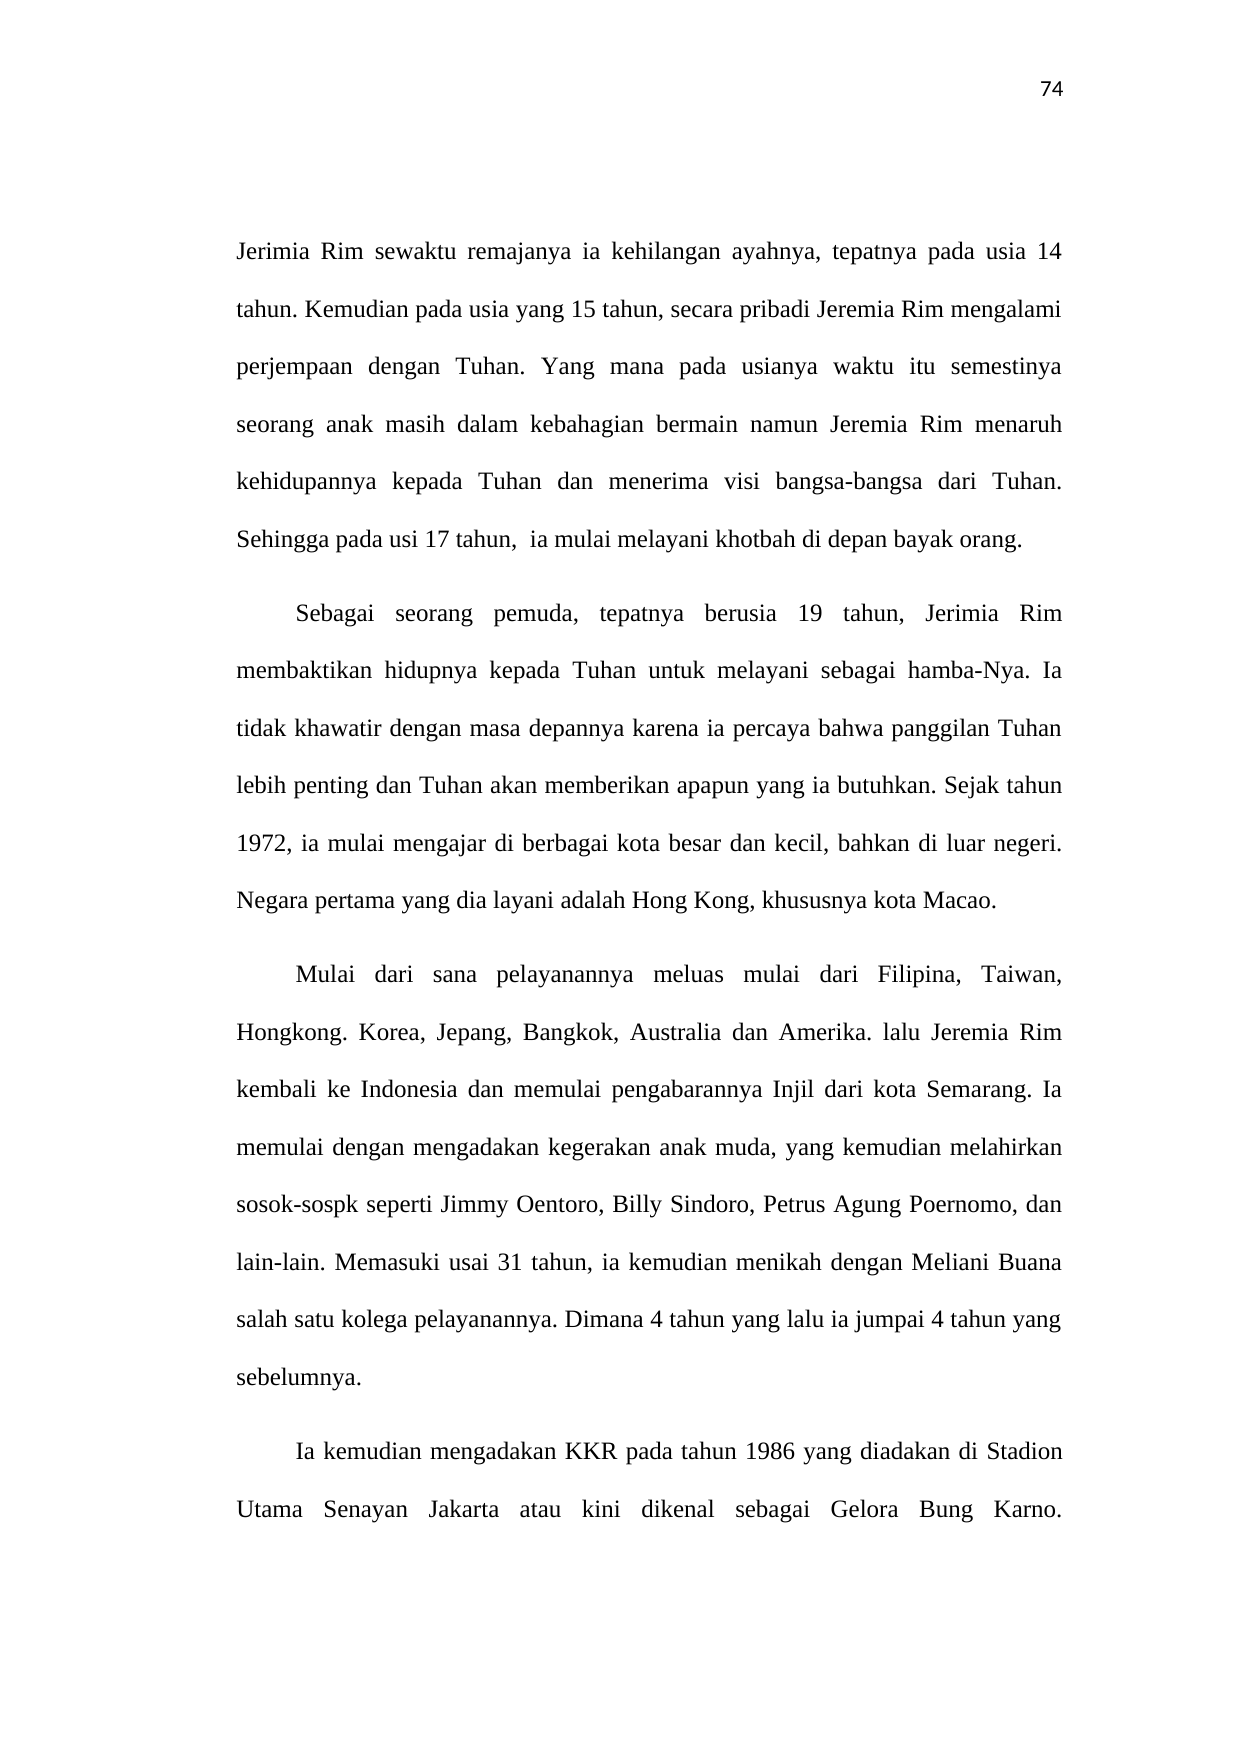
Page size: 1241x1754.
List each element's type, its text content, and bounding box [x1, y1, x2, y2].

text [236, 1436, 1063, 1522]
text Mulai dari sana pelayanannya meluas mulai dari Filipina, Taiwan, Hongkong. Korea, Jepang, Bangkok, Australia dan Amerika. lalu Jeremia Rim kembali ke Indonesia dan memulai pengabarannya Injil dari kota Semarang. Ia memulai dengan mengadakan kegerakan anak muda, yang kemudian melahirkan sosok-sospk seperti Jimmy Oentoro, Billy Sindoro, Petrus Agung Poernomo, dan lain-lain. Memasuki usai 31 tahun, ia kemudian menikah dengan Meliani Buana salah satu kolega pelayanannya. Dimana 4 tahun yang lalu ia jumpai 4 tahun yang sebelumnya. [236, 959, 1063, 1391]
text Jerimia Rim sewaktu remajanya ia kehilangan ayahnya, tepatnya pada usia 14 tahun. Kemudian pada usia yang 15 tahun, secara pribadi Jeremia Rim mengalami perjempaan dengan Tuhan. Yang mana pada usianya waktu itu semestinya seorang anak masih dalam kebahagian bermain namun Jeremia Rim menaruh kehidupannya kepada Tuhan dan menerima visi bangsa-bangsa dari Tuhan. Sehingga pada usi 17 tahun, ia mulai melayani khotbah di depan bayak orang. [236, 236, 1063, 552]
text Sebagai seorang pemuda, tepatnya berusia 19 tahun, Jerimia Rim membaktikan hidupnya kepada Tuhan untuk melayani sebagai hamba-Nya. Ia tidak khawatir dengan masa depannya karena ia percaya bahwa panggilan Tuhan lebih penting dan Tuhan akan memberikan apapun yang ia butuhkan. Sejak tahun 1972, ia mulai mengajar di berbagai kota besar dan kecil, bahkan di luar negeri. Negara pertama yang dia layani adalah Hong Kong, khususnya kota Macao. [236, 598, 1063, 914]
